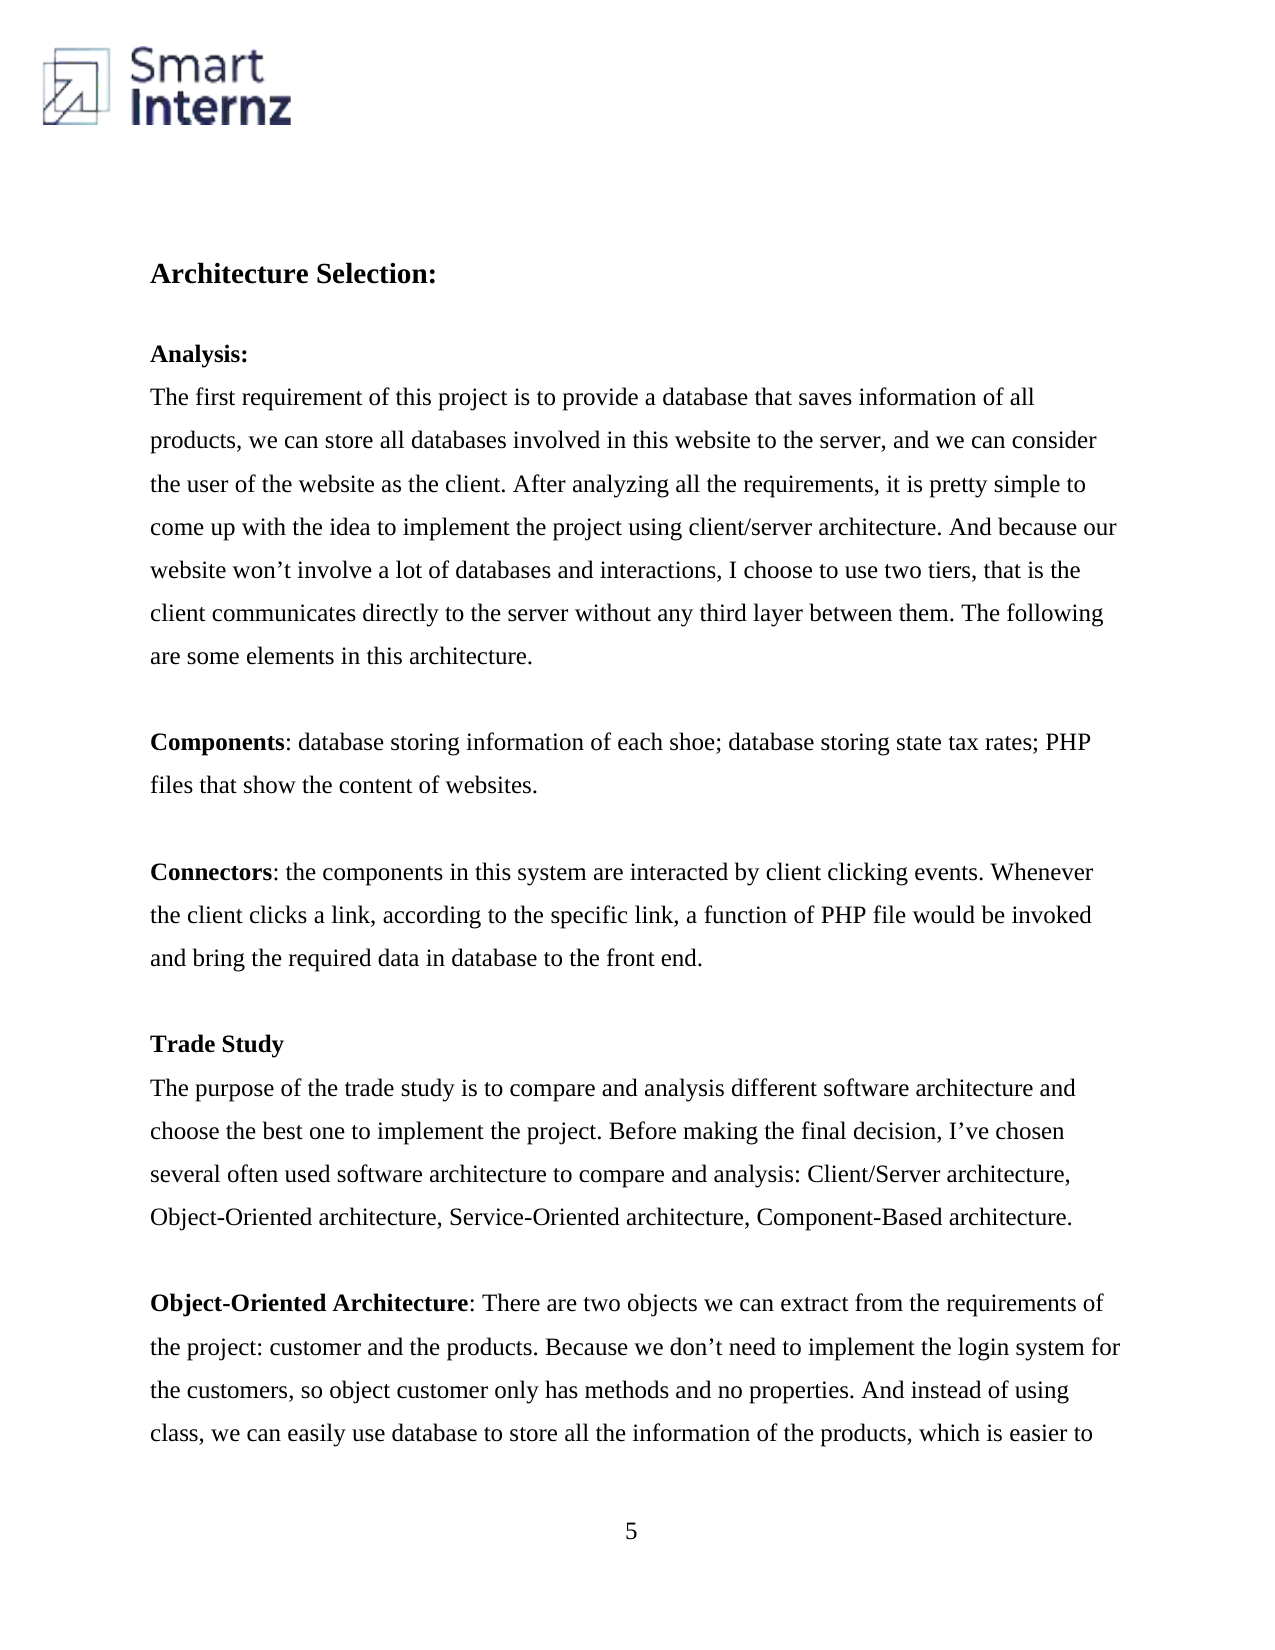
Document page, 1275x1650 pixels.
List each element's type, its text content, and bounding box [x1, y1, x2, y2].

text Components: database storing information of each shoe; database storing state tax rates; PHP files that show the content of websites. [150, 727, 1094, 799]
text Analysis: [150, 339, 1135, 368]
text the project: customer and the products. Because we don’t need to implement the login system for the customers, so object customer only has methods and no properties. And instead of using class, we can easily use database to store all the information of the products, which is easier to [150, 1332, 1123, 1447]
text The first requirement of this project is to provide a database that saves information of all products, we can store all databases involved in this website to the server, and we can consider the user of the website as the client. After analyzing all the requirements, it is pretty simple to come up with the idea to implement the project using client/server architecture. And because our website won’t involve a lot of databases and interactions, I choose to use two tiers, that is the client communicates directly to the server without any third layer between them. The following are some elements in this architecture. [150, 382, 1123, 670]
subtitle Trade Study [150, 1029, 1135, 1058]
picture [42, 46, 291, 125]
text Architecture Selection: [150, 256, 1135, 289]
text The purpose of the trade study is to compare and analysis different software architecture and choose the best one to implement the project. Before making the final decision, I’ve chosen several often used software architecture to compare and analysis: Client/Server architecture, Object-Oriented architecture, Service-Oriented architecture, Component-Based architecture. [150, 1073, 1080, 1231]
text Object-Oriented Architecture: There are two objects we can extract from the requirements of [150, 1288, 1135, 1317]
text Connectors: the components in this system are interacted by client clicking events. Whenever the client clicks a link, according to the specific link, a function of PHP file would be invoked and bring the required data in database to the front end. [150, 857, 1094, 972]
